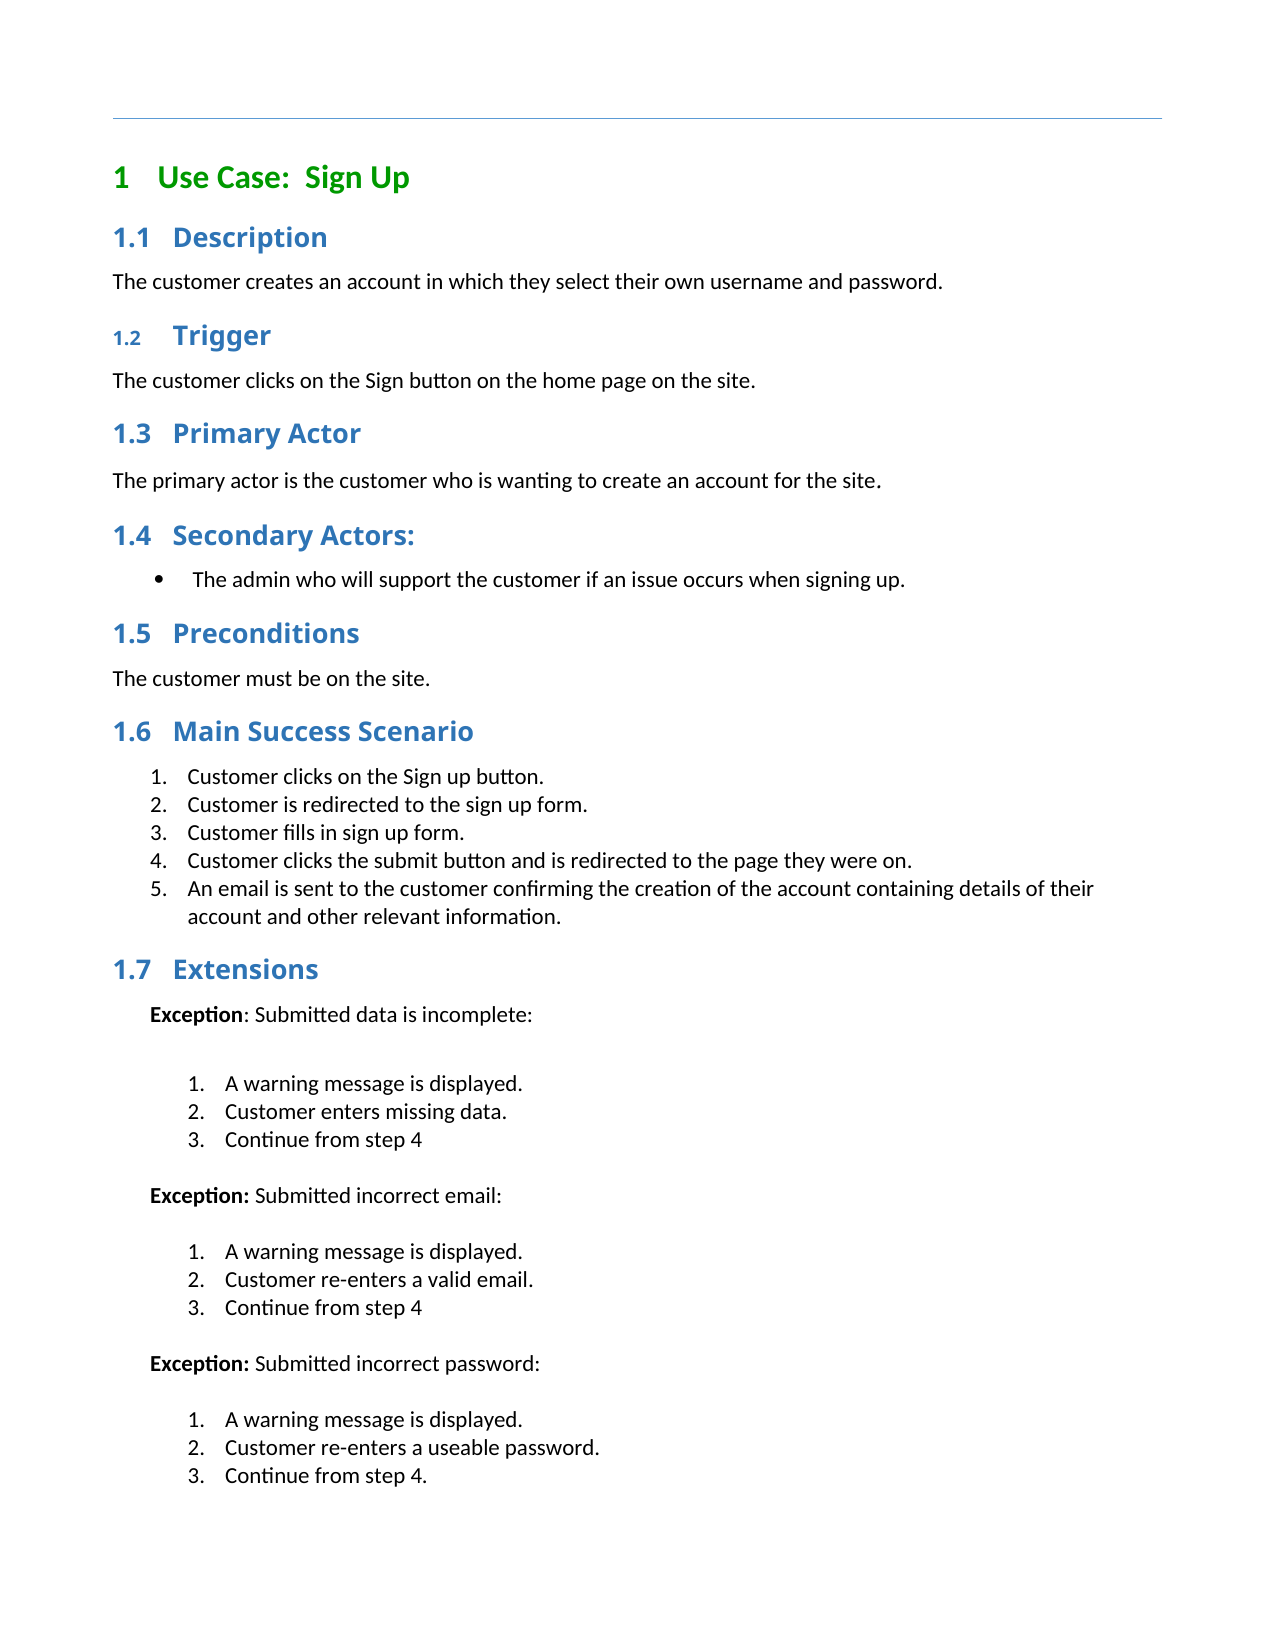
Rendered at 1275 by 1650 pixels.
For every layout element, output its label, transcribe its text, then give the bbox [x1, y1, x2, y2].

list Customer enters missing data. [187, 1097, 1162, 1125]
list Continue from step 4 [187, 1293, 1162, 1321]
text The customer creates an account in which they select their own username and password. [112, 267, 1087, 296]
list A warning message is displayed. [187, 1405, 1162, 1433]
list The admin who will support the customer if an issue occurs when signing up. [155, 565, 1162, 593]
list A warning message is displayed. [187, 1237, 1162, 1265]
subtitle Description [112, 218, 1162, 255]
list Customer re-enters a useable password. [187, 1433, 1162, 1461]
subtitle Main Success Scenario [112, 712, 1162, 749]
list Customer clicks the submit button and is redirected to the page they were on. [150, 846, 1162, 874]
subtitle Secondary Actors: [112, 516, 1162, 553]
list Continue from step 4 [187, 1125, 1162, 1153]
list Customer is redirected to the sign up form. [150, 790, 1162, 818]
subtitle Preconditions [112, 614, 1162, 651]
subtitle Trigger [112, 316, 1162, 353]
list A warning message is displayed. [187, 1069, 1162, 1097]
list Customer clicks on the Sign up button. [150, 762, 1162, 790]
subtitle Primary Actor [112, 414, 1162, 451]
list Customer re-enters a valid email. [187, 1265, 1162, 1293]
list Exception: Submitted incorrect password: [150, 1349, 1162, 1377]
subtitle Use Case: Sign Up [112, 157, 1162, 197]
text The primary actor is the customer who is wanting to create an account for the site. [112, 464, 1087, 495]
list An email is sent to the customer confirming the creation of the account containing details of their account and other relevant information. [150, 874, 1162, 930]
text The customer must be on the site. [112, 664, 1162, 692]
subtitle Extensions [112, 951, 1162, 988]
text The customer clicks on the Sign button on the home page on the site. [112, 366, 1162, 394]
list Exception: Submitted incorrect email: [150, 1181, 1162, 1209]
list Exception: Submitted data is incomplete: [150, 1000, 1162, 1028]
list Customer fills in sign up form. [150, 818, 1162, 846]
list Continue from step 4. [187, 1461, 1162, 1489]
